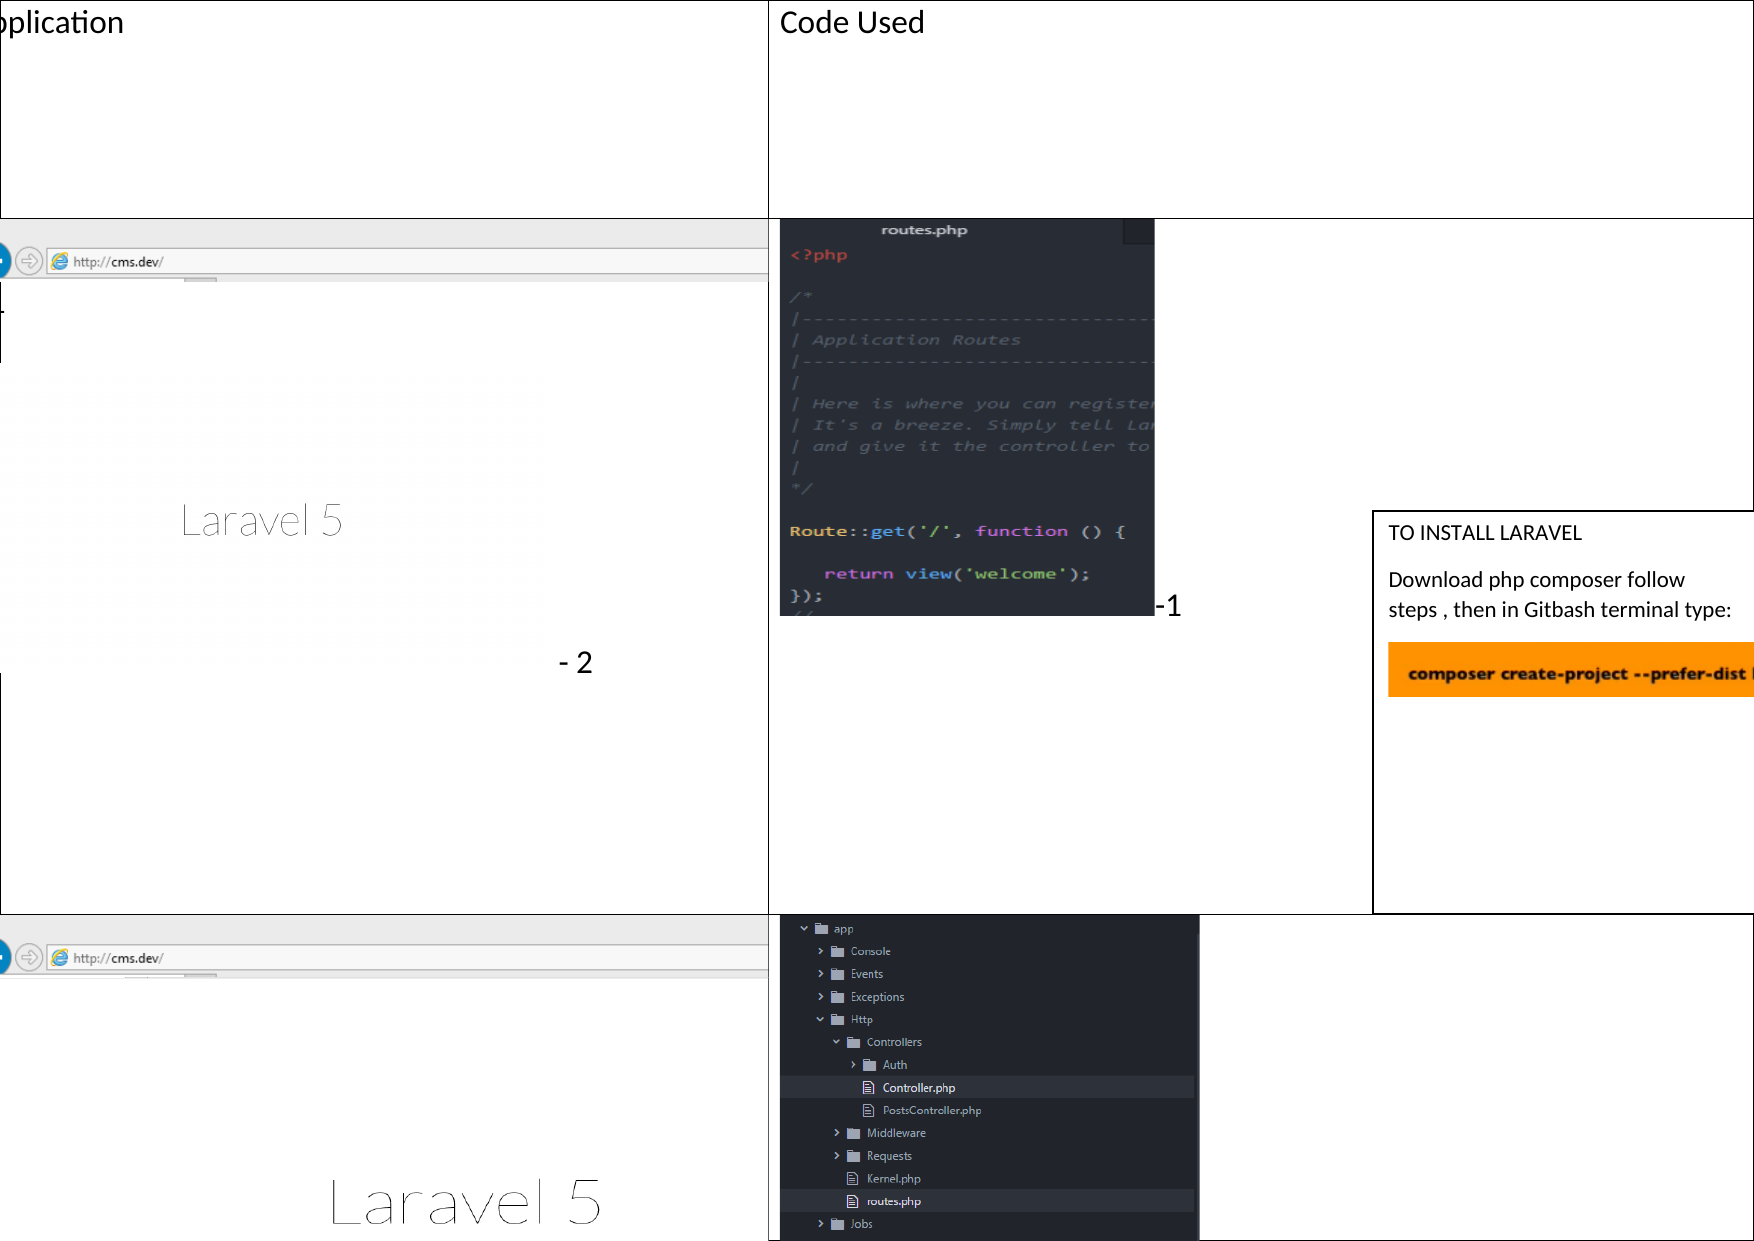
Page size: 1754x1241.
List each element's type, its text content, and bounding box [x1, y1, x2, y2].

picture [0, 915, 769, 1241]
picture [779, 915, 1200, 1241]
table_cell [1200, 915, 1753, 1240]
table_cell [769, 915, 779, 1240]
table_cell - 1 - 2 [1, 282, 768, 914]
picture [779, 219, 1155, 616]
picture [0, 363, 551, 673]
picture [0, 219, 769, 282]
picture [1388, 642, 1754, 697]
table_header Application [1, 1, 768, 218]
table_cell -1 [769, 219, 1753, 914]
table_header Code Used [769, 1, 1753, 218]
